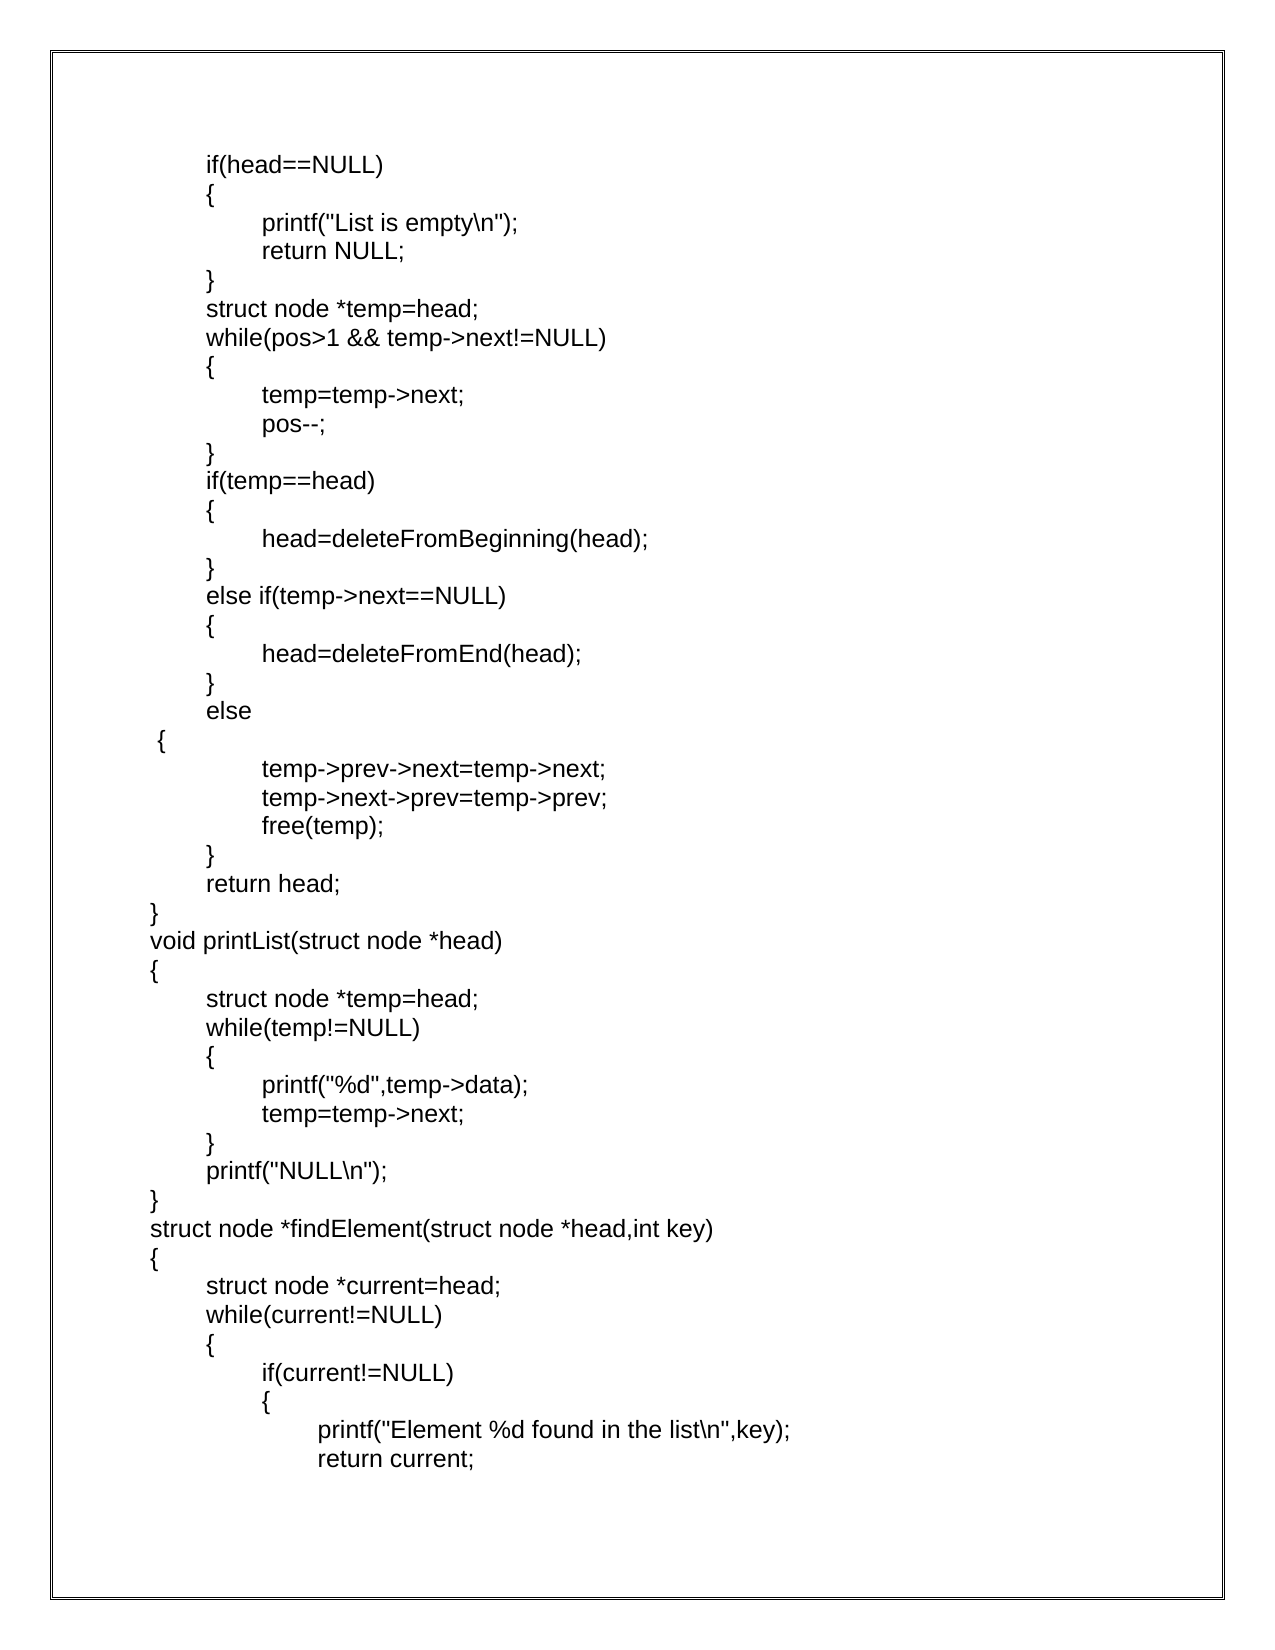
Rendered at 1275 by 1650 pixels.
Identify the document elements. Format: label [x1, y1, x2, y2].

text [150, 150, 1125, 1472]
